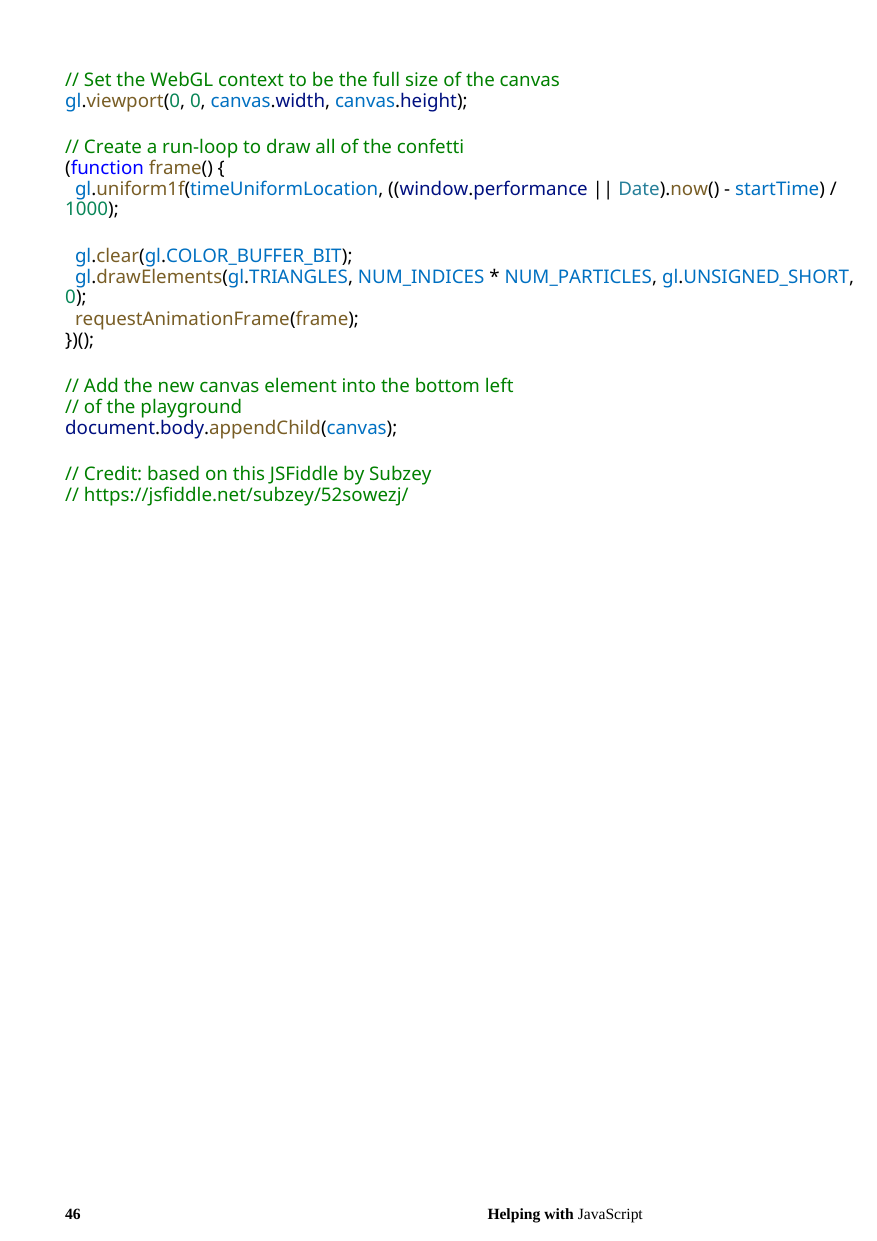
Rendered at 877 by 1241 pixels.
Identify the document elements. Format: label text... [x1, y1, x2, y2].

text })(); [65, 330, 859, 351]
text // Set the WebGL context to be the full size of the canvas [65, 70, 859, 91]
text document.body.appendChild(canvas); [65, 418, 859, 438]
text // Credit: based on this JSFiddle by Subzey [65, 464, 859, 485]
text // of the playground [65, 397, 859, 418]
text // Create a run-loop to draw all of the confetti [65, 137, 859, 158]
text requestAnimationFrame(frame); [65, 309, 859, 330]
text // Add the new canvas element into the bottom left [65, 376, 859, 397]
text gl.viewport(0, 0, canvas.width, canvas.height); [65, 91, 859, 112]
text (function frame() { [65, 158, 859, 179]
text gl.clear(gl.COLOR_BUFFER_BIT); [65, 246, 859, 267]
text gl.uniform1f(timeUniformLocation, ((window.performance || Date).now() - startTime) / 1000); [65, 179, 859, 221]
text gl.drawElements(gl.TRIANGLES, NUM_INDICES * NUM_PARTICLES, gl.UNSIGNED_SHORT, 0); [65, 267, 859, 309]
text // https://jsfiddle.net/subzey/52sowezj/ [65, 485, 859, 506]
